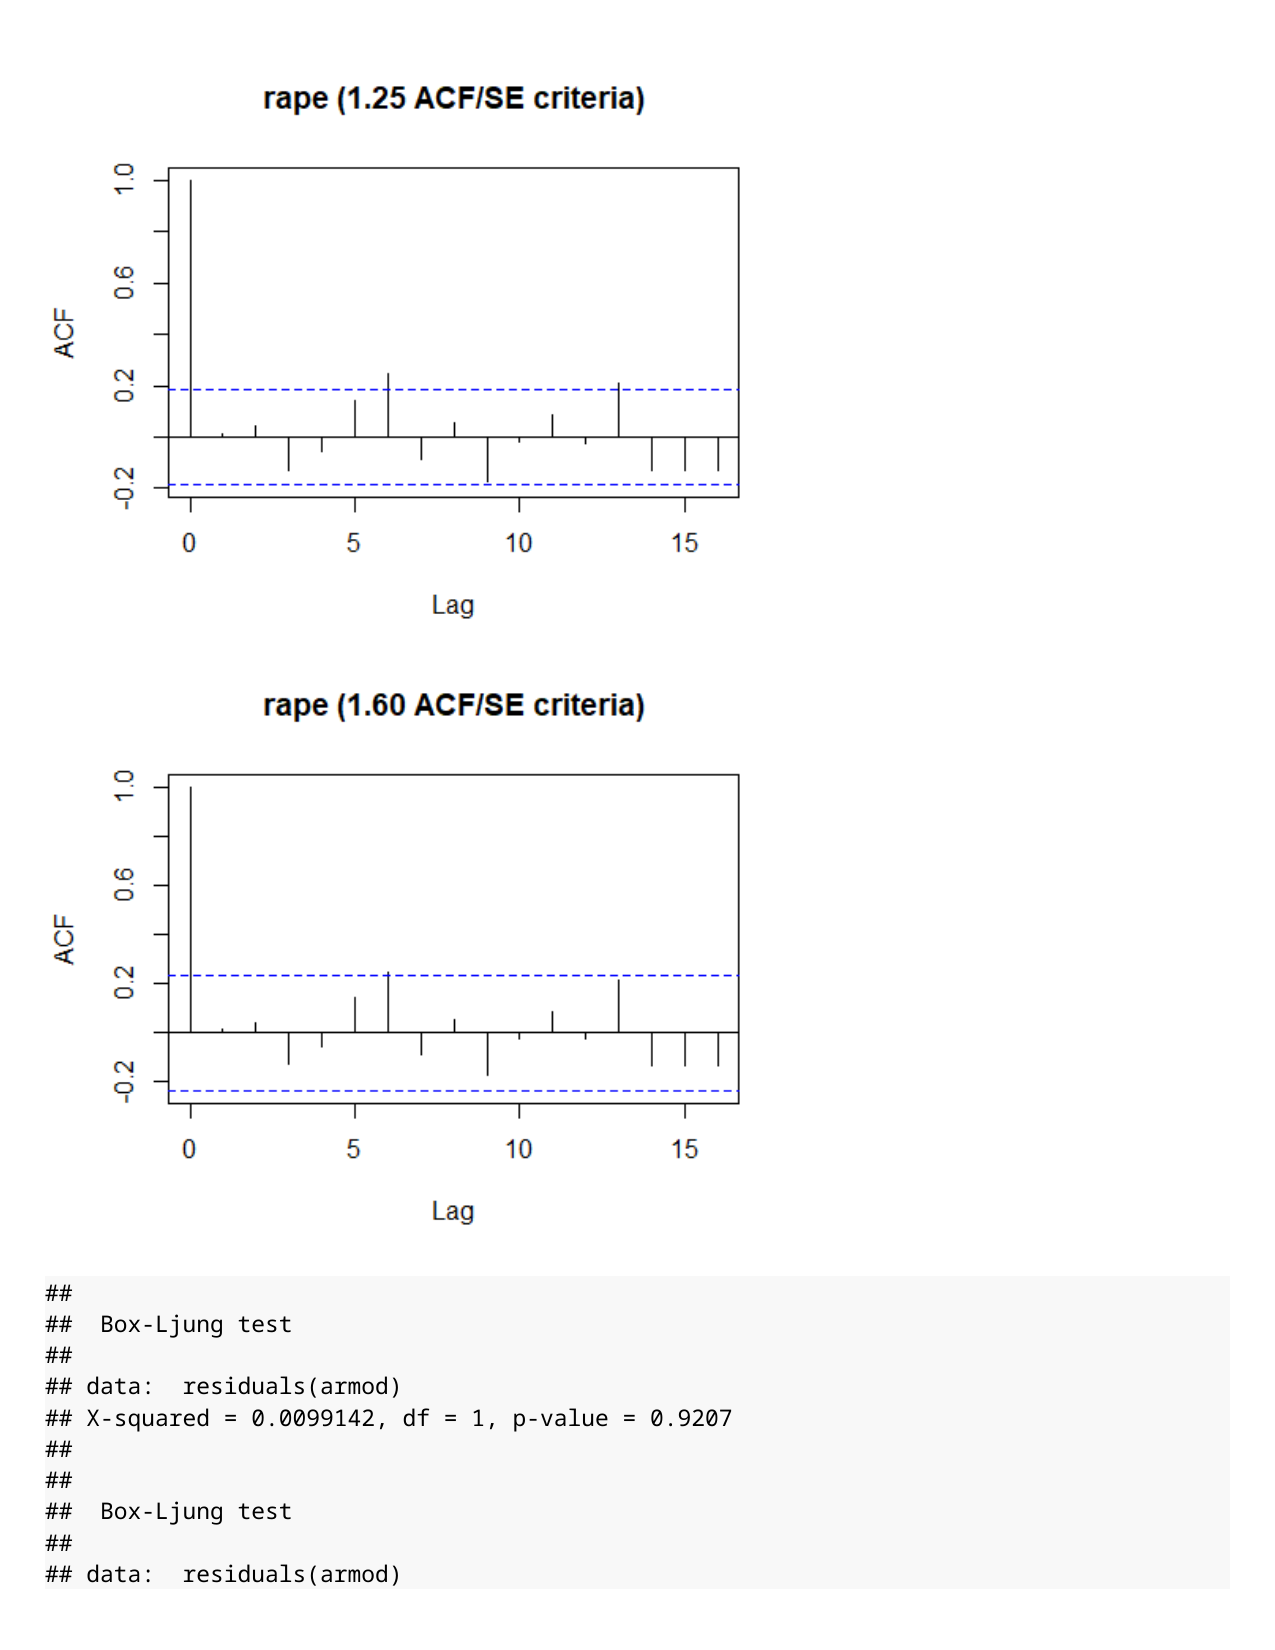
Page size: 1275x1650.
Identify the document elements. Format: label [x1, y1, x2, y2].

picture [45, 45, 803, 1258]
text [45, 1276, 1230, 1589]
